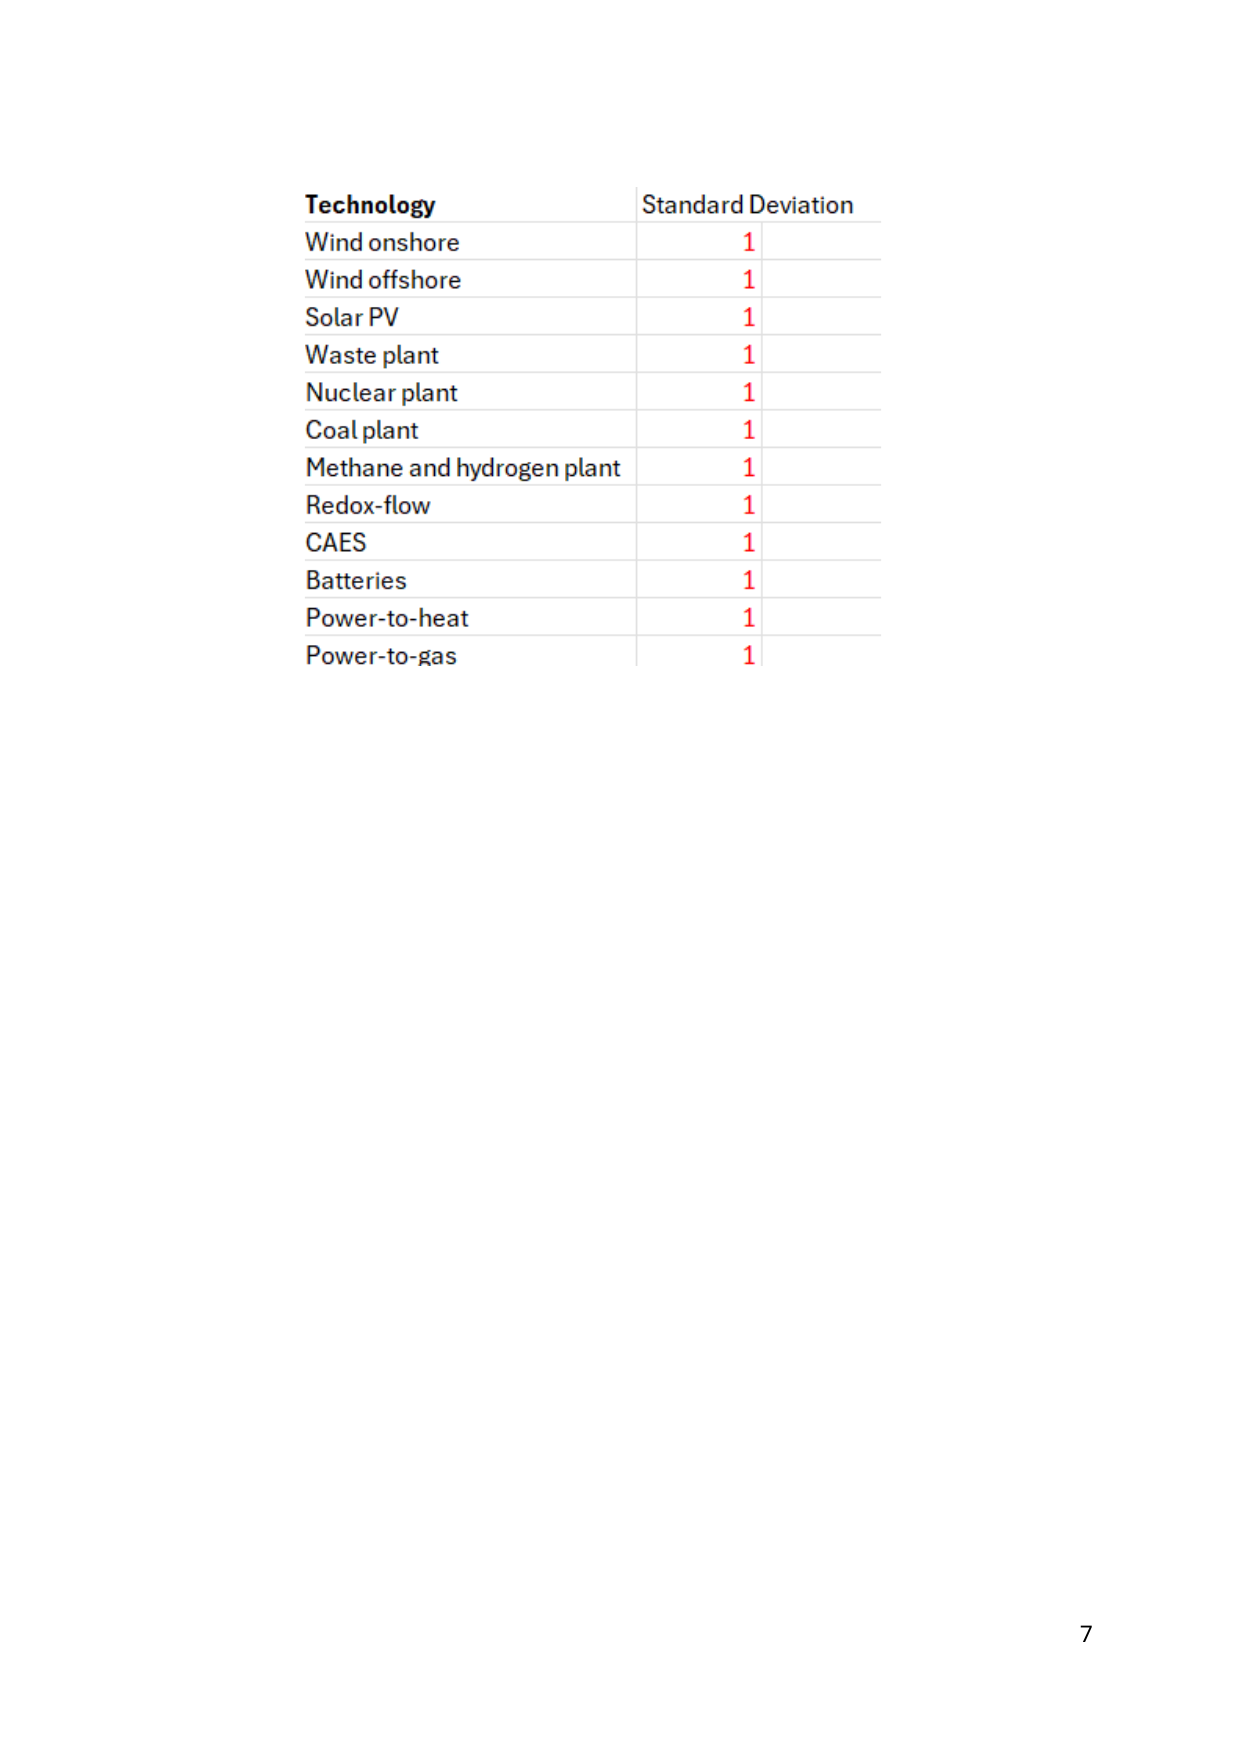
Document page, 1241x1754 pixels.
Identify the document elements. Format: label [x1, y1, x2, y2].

picture [304, 187, 882, 666]
